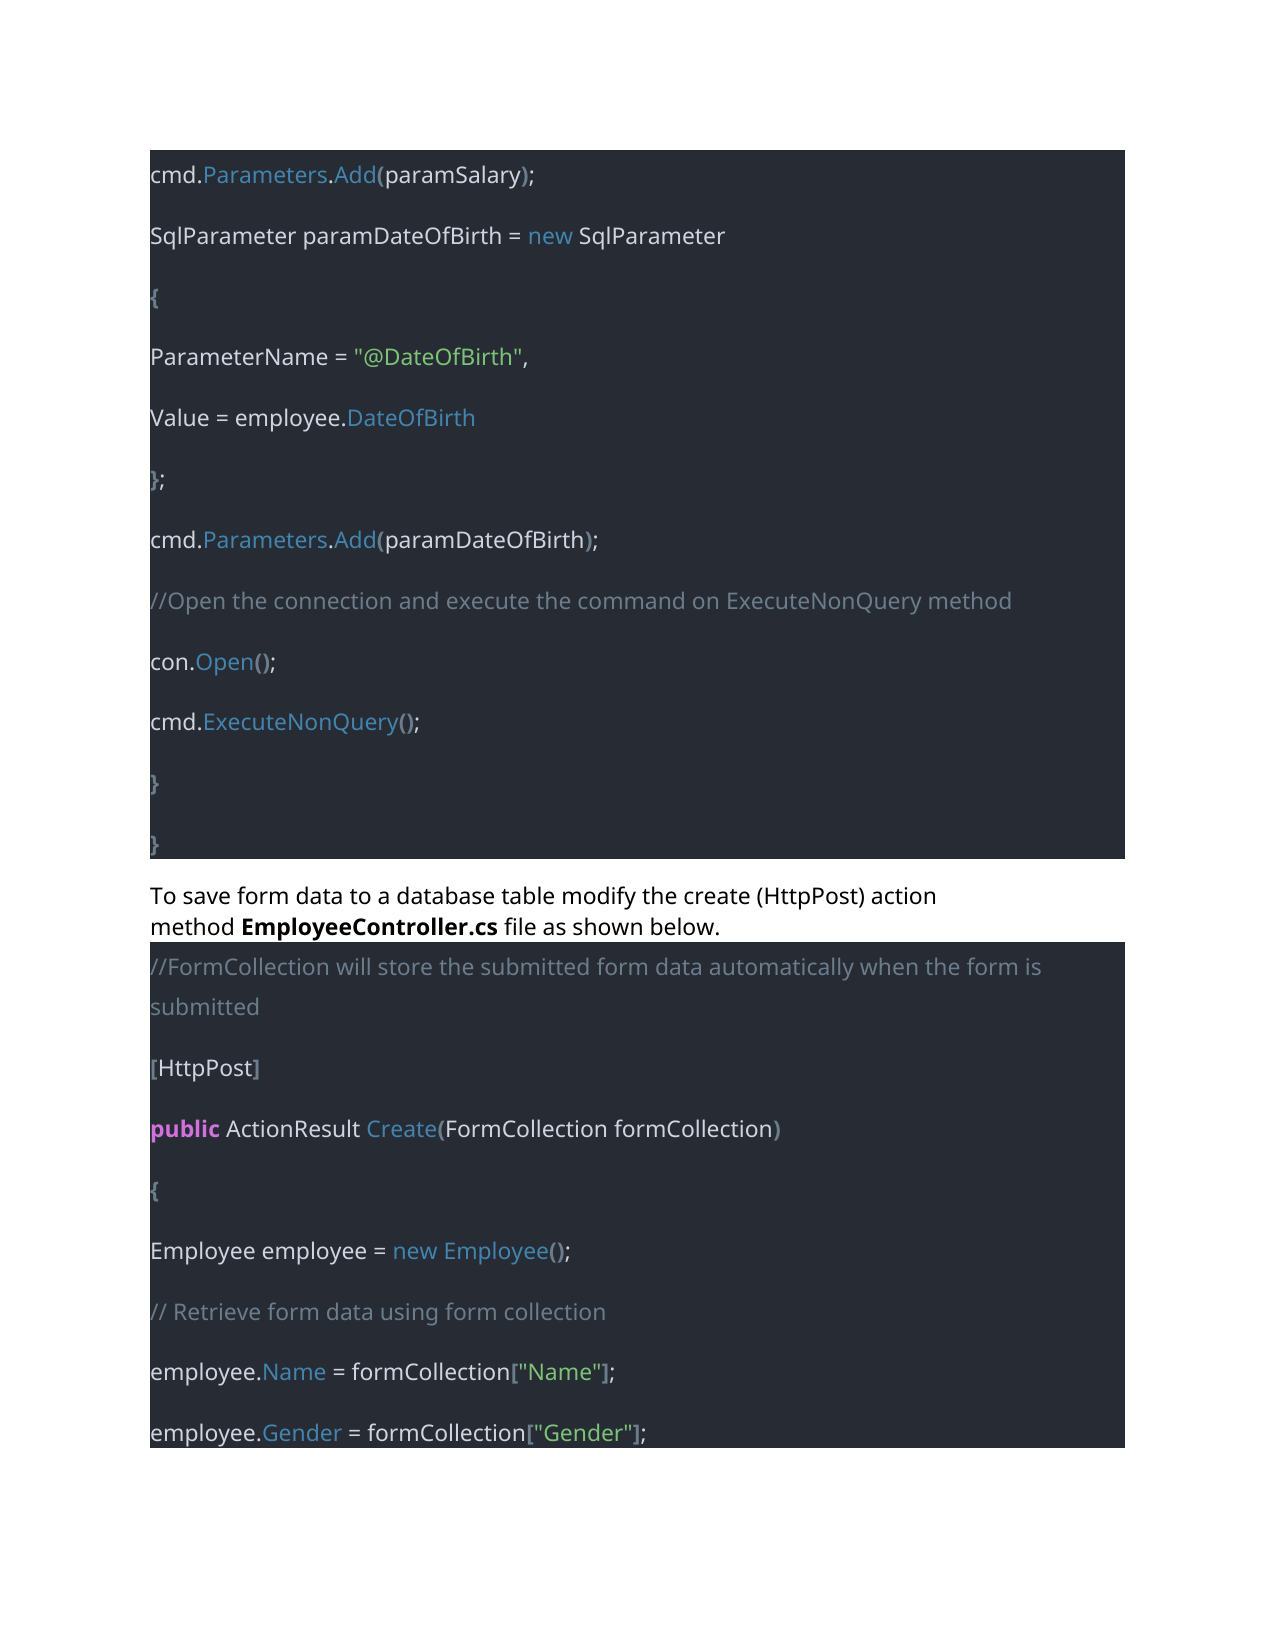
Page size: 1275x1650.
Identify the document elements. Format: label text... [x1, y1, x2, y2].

text To save form data to a database table modify the create (HttpPost) action method EmployeeController.cs file as shown below. [150, 880, 1125, 942]
text //Open the connection and execute the command on ExecuteNonQuery method [150, 576, 1125, 616]
text cmd.Parameters.Add(paramDateOfBirth); [150, 515, 1125, 555]
text { [150, 1165, 1125, 1205]
text [HttpPost] [150, 1043, 1125, 1083]
text con.Open(); [150, 637, 1125, 677]
text { [150, 272, 1125, 312]
text } [150, 819, 1125, 859]
text //FormCollection will store the submitted form data automatically when the form is submitted [150, 942, 1125, 1022]
text public ActionResult Create(FormCollection formCollection) [150, 1104, 1125, 1144]
text }; [150, 454, 1125, 494]
text SqlParameter paramDateOfBirth = new SqlParameter [150, 211, 1125, 251]
text employee.Gender = formCollection["Gender"]; [150, 1408, 1125, 1448]
text Employee employee = new Employee(); [150, 1226, 1125, 1266]
text cmd.ExecuteNonQuery(); [150, 697, 1125, 737]
text // Retrieve form data using form collection [150, 1287, 1125, 1327]
text cmd.Parameters.Add(paramSalary); [150, 150, 1125, 190]
text employee.Name = formCollection["Name"]; [150, 1347, 1125, 1387]
text } [150, 758, 1125, 798]
text ParameterName = "@DateOfBirth", [150, 332, 1125, 372]
text Value = employee.DateOfBirth [150, 393, 1125, 433]
